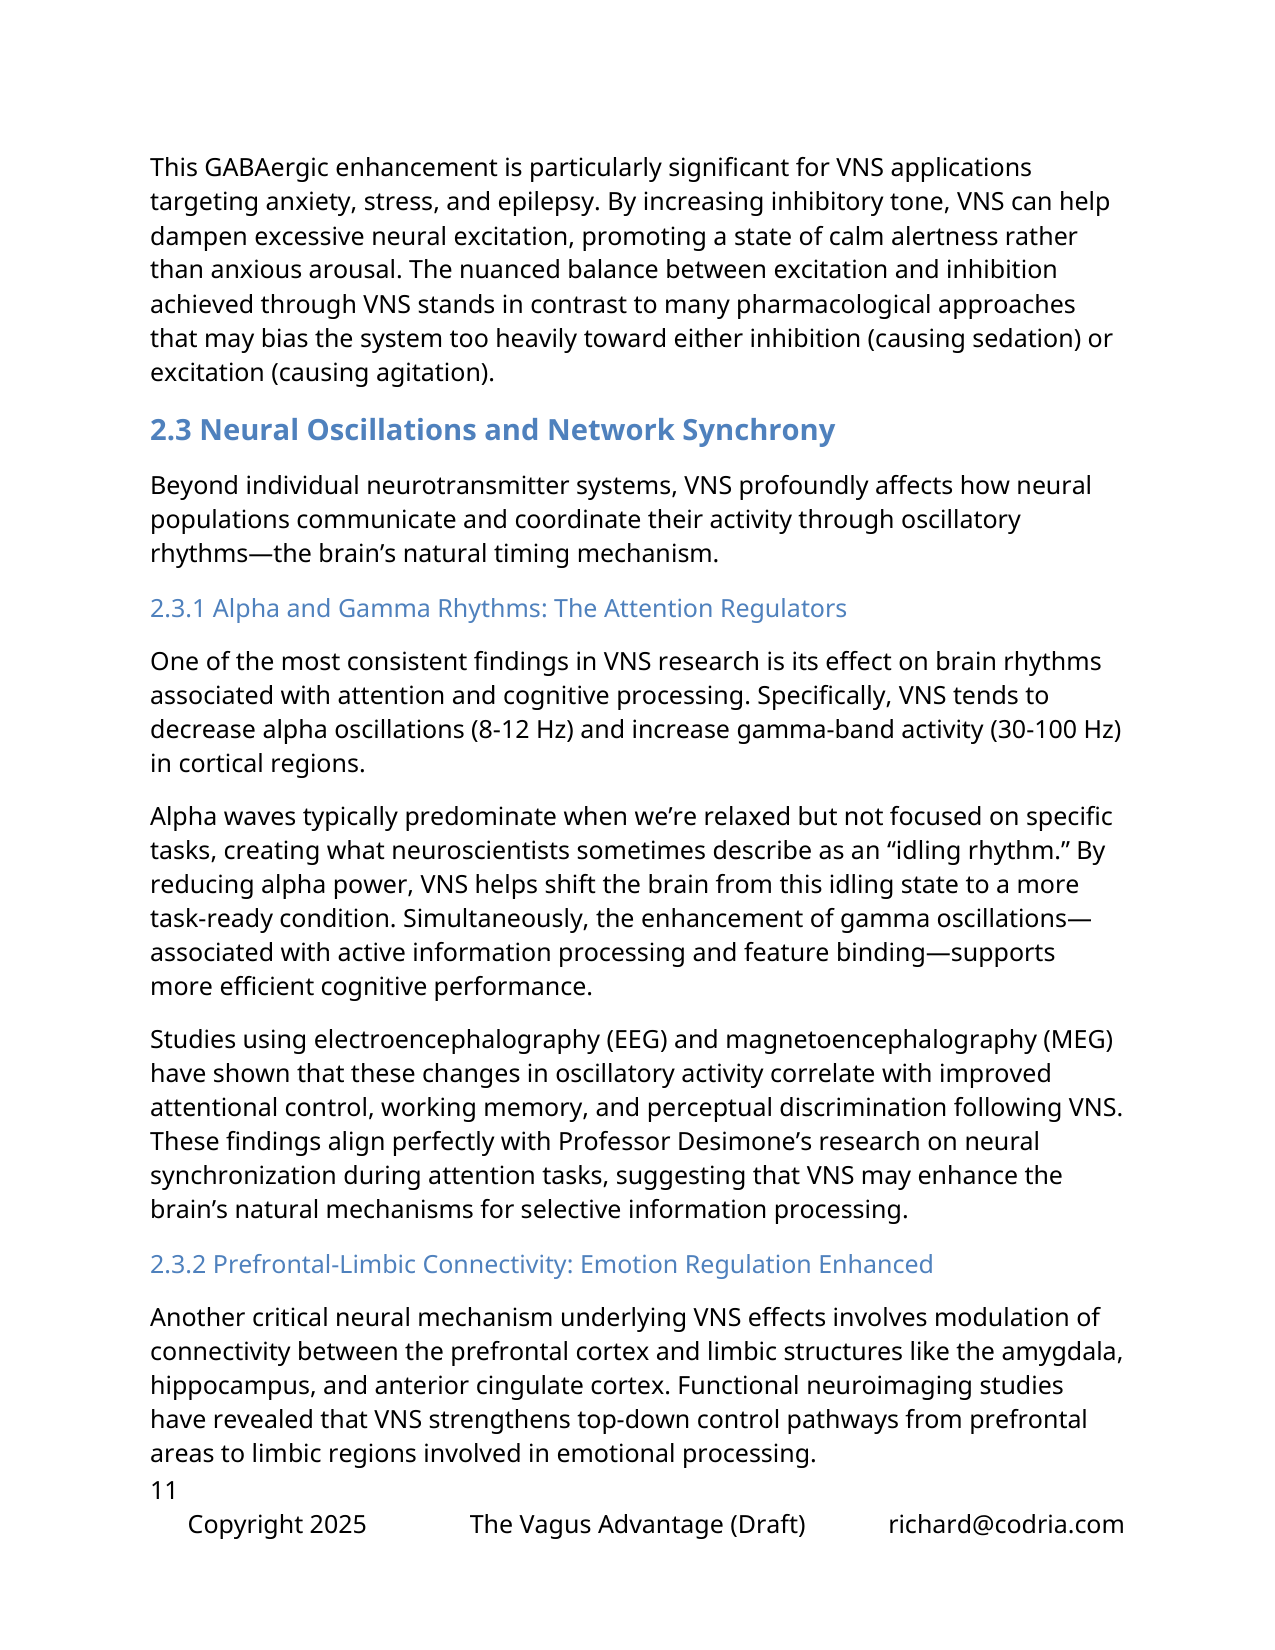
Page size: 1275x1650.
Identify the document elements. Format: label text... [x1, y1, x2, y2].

subtitle 2.3 Neural Oscillations and Network Synchrony [150, 409, 1125, 449]
text Studies using electroencephalography (EEG) and magnetoencephalography (MEG) have shown that these changes in oscillatory activity correlate with improved attentional control, working memory, and perceptual discrimination following VNS. These findings align perfectly with Professor Desimone’s research on neural synchronization during attention tasks, suggesting that VNS may enhance the brain’s natural mechanisms for selective information processing. [150, 1022, 1125, 1226]
text Alpha waves typically predominate when we’re relaxed but not focused on specific tasks, creating what neuroscientists sometimes describe as an “idling rhythm.” By reducing alpha power, VNS helps shift the brain from this idling state to a more task-ready condition. Simultaneously, the enhancement of gamma oscillations—associated with active information processing and feature binding—supports more efficient cognitive performance. [150, 798, 1125, 1003]
text Beyond individual neurotransmitter systems, VNS profoundly affects how neural populations communicate and coordinate their activity through oscillatory rhythms—the brain’s natural timing mechanism. [150, 468, 1125, 570]
subtitle 2.3.2 Prefrontal-Limbic Connectivity: Emotion Regulation Enhanced [150, 1247, 1125, 1281]
subtitle 2.3.1 Alpha and Gamma Rhythms: The Attention Regulators [150, 591, 1125, 625]
text One of the most consistent findings in VNS research is its effect on brain rhythms associated with attention and cognitive processing. Specifically, VNS tends to decrease alpha oscillations (8-12 Hz) and increase gamma-band activity (30-100 Hz) in cortical regions. [150, 643, 1125, 780]
text Another critical neural mechanism underlying VNS effects involves modulation of connectivity between the prefrontal cortex and limbic structures like the amygdala, hippocampus, and anterior cingulate cortex. Functional neuroimaging studies have revealed that VNS strengthens top-down control pathways from prefrontal areas to limbic regions involved in emotional processing. [150, 1300, 1125, 1470]
